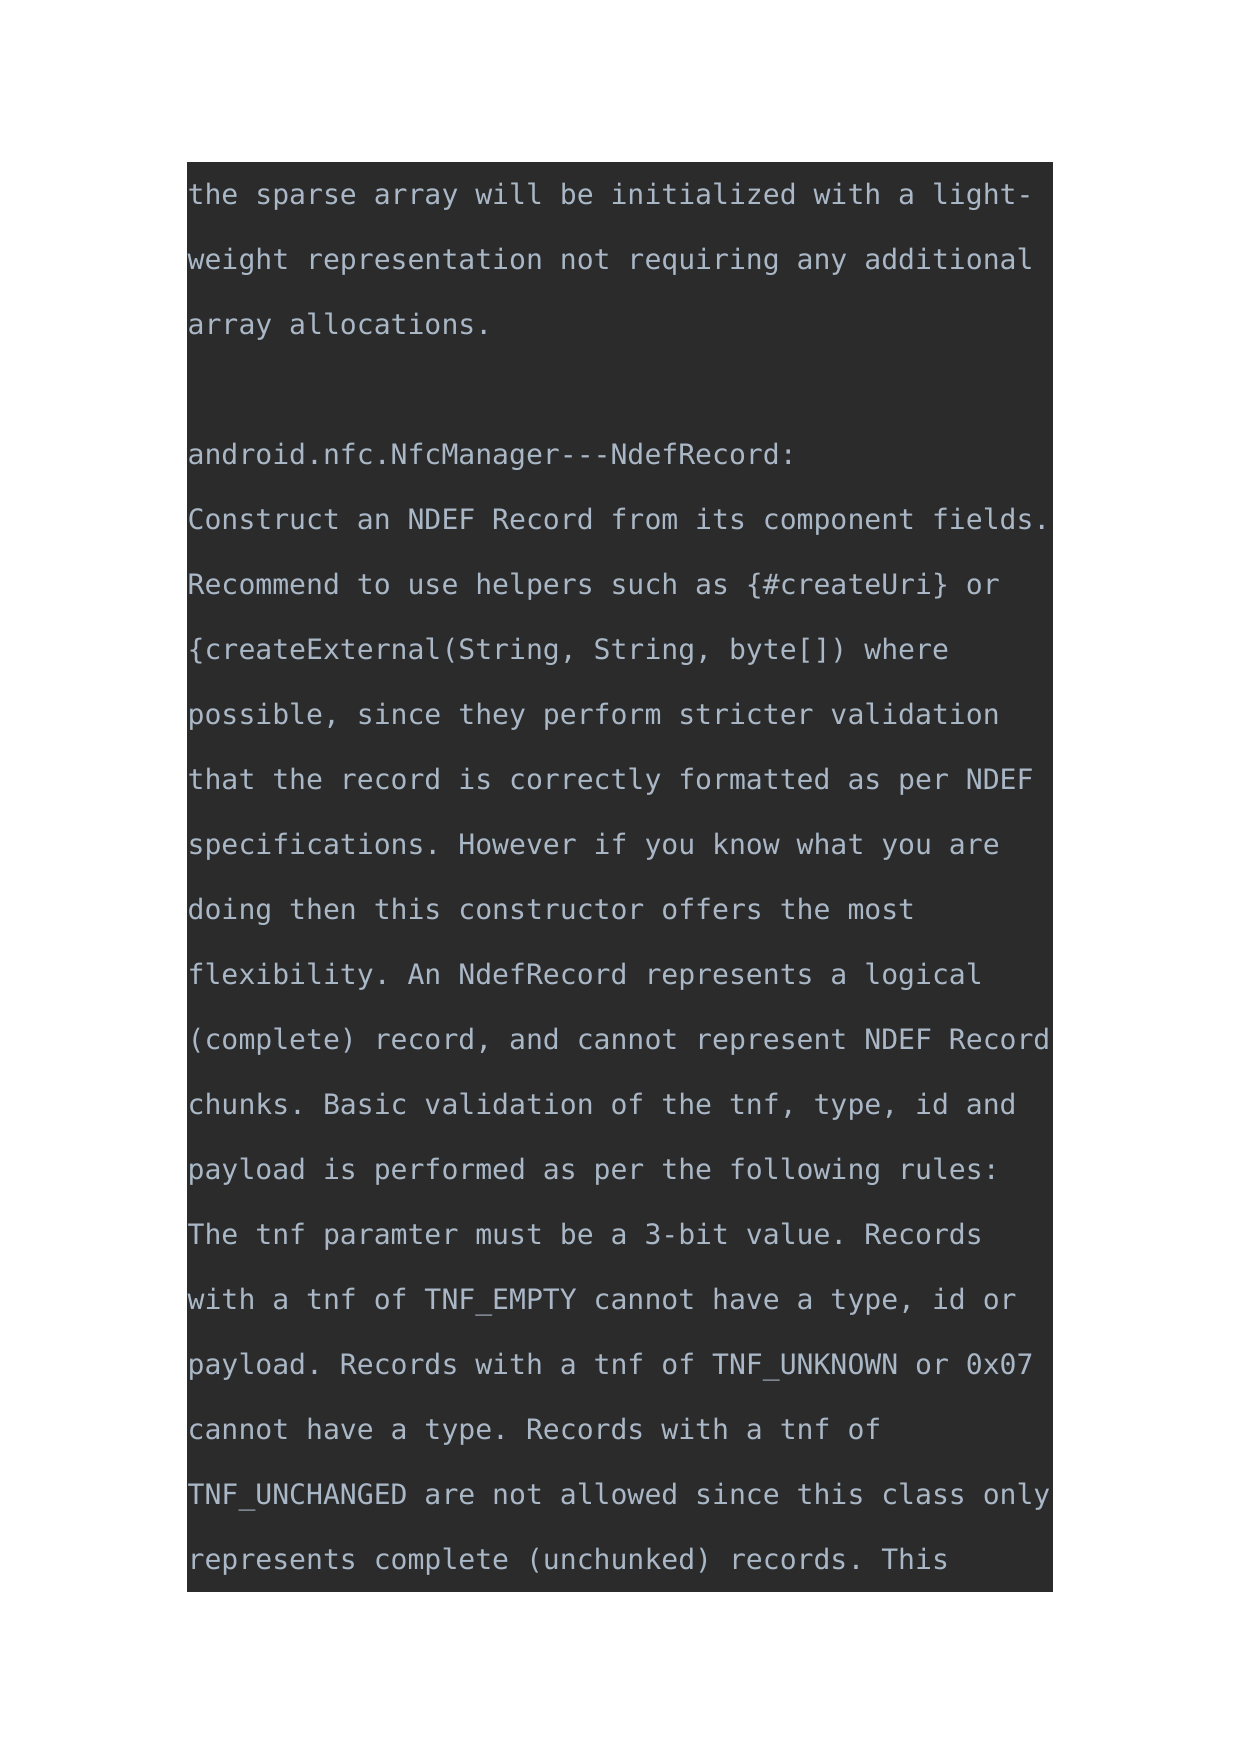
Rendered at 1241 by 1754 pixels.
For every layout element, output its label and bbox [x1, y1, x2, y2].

text [187, 162, 1053, 1592]
